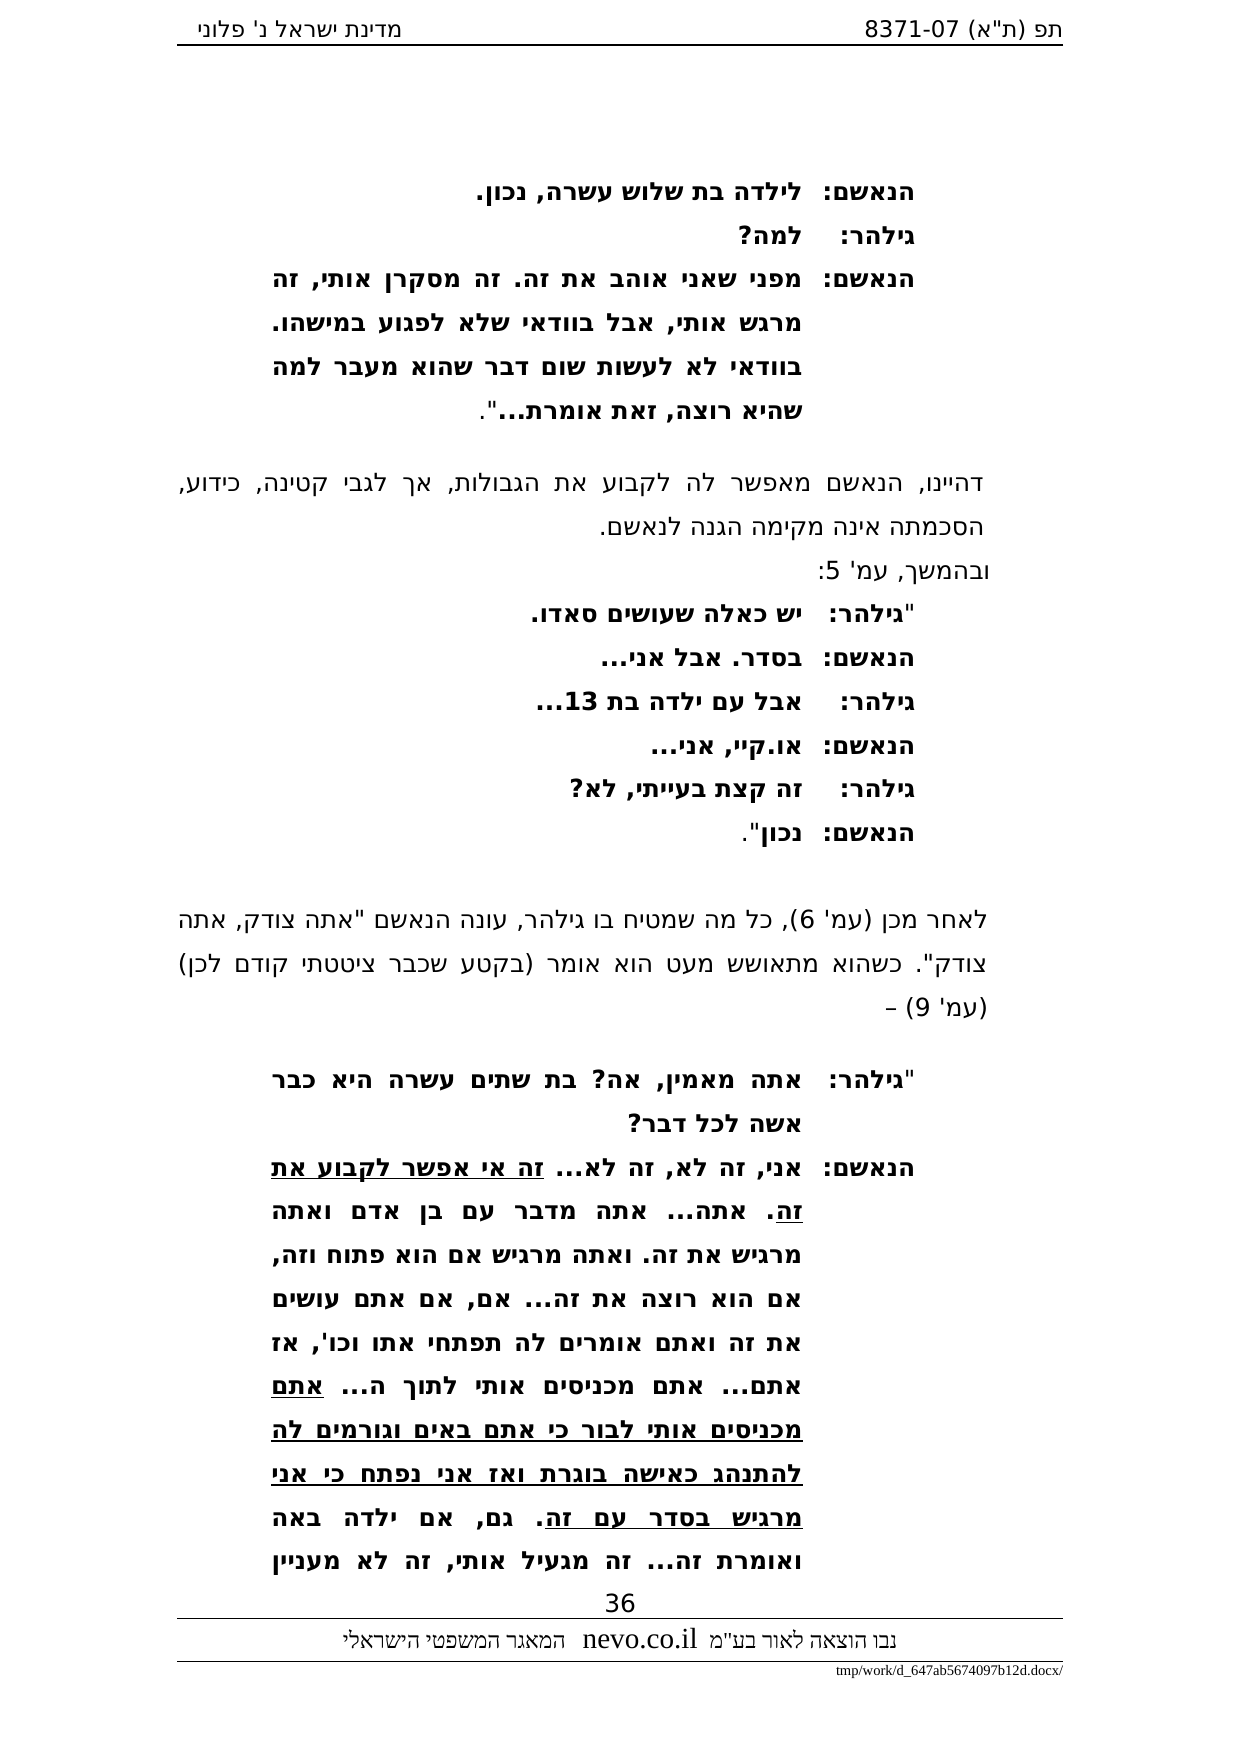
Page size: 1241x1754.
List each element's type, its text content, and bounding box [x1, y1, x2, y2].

text הנאשם: בסדר. אבל אני... [177, 643, 1063, 673]
text הנאשם: מפני שאני אוהב את זה. זה מסקרן אותי, זה מרגש אותי, אבל בוודאי שלא לפגוע במישהו. בוודאי לא לעשות שום דבר שהוא מעבר למה שהיא רוצה, זאת אומרת...". [271, 265, 1063, 425]
text "גילהר: יש כאלה שעושים סאדו. [177, 600, 1063, 629]
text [271, 1153, 1063, 1576]
text גילהר: למה? [271, 221, 1063, 250]
text דהיינו, הנאשם מאפשר לה לקבוע את הגבולות, אך לגבי קטינה, כידוע, הסכמתה אינה מקימה הגנה לנאשם. [177, 468, 1063, 541]
text הנאשם: לילדה בת שלוש עשרה, נכון. [271, 177, 1063, 206]
text לאחר מכן (עמ' 6), כל מה שמטיח בו גילהר, עונה הנאשם "אתה צודק, אתה צודק". כשהוא מתאושש מעט הוא אומר (בקטע שכבר ציטטתי קודם לכן) (עמ' 9) – [177, 905, 988, 1022]
text הנאשם: או.קיי, אני... [177, 731, 1063, 760]
text גילהר: זה קצת בעייתי, לא? [177, 775, 1063, 804]
text הנאשם: נכון". [177, 818, 1063, 848]
text "גילהר: אתה מאמין, אה? בת שתים עשרה היא כבר אשה לכל דבר? [271, 1065, 1063, 1138]
text ובהמשך, עמ' 5: [177, 556, 1063, 585]
text גילהר: אבל עם ילדה בת 13... [177, 687, 1063, 716]
